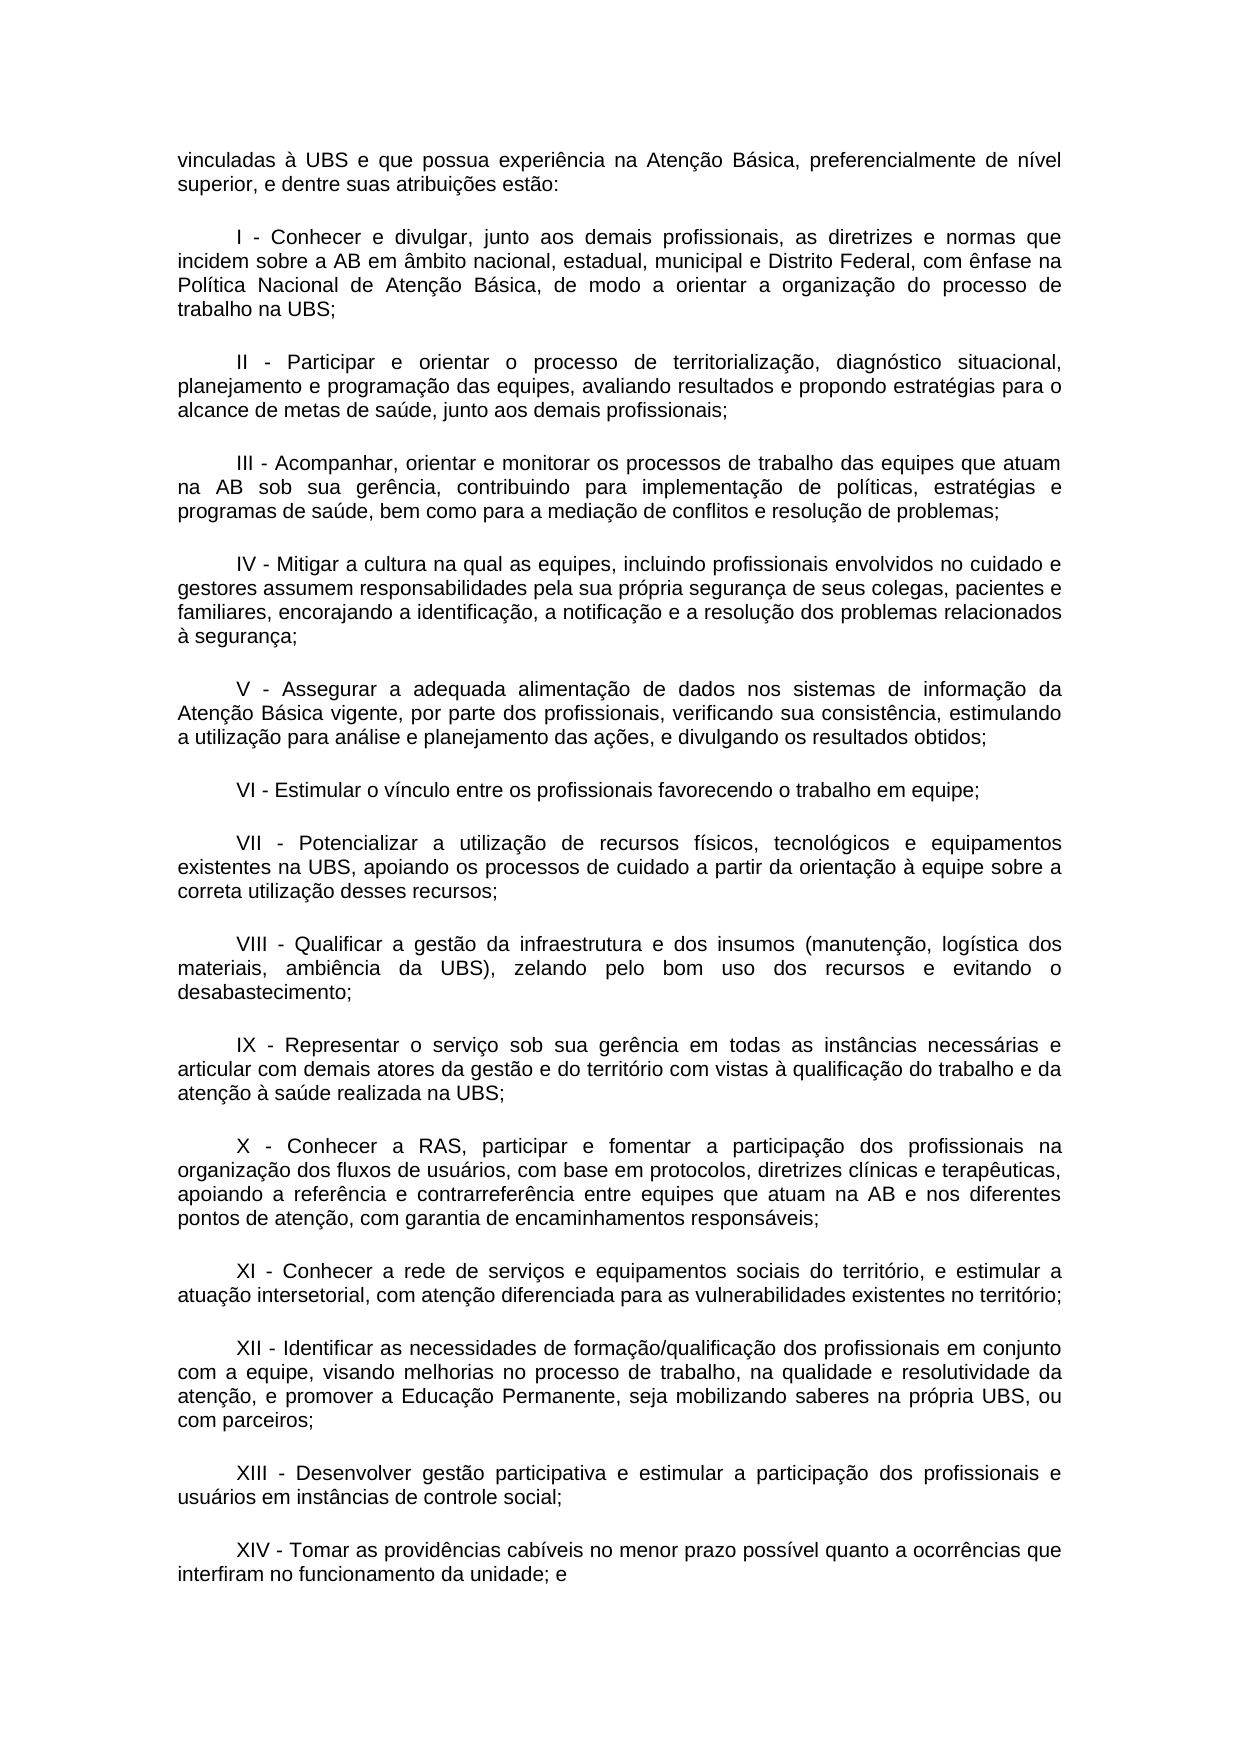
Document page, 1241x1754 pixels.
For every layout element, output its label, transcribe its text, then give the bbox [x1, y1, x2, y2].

text VII - Potencializar a utilização de recursos físicos, tecnológicos e equipamentos existentes na UBS, apoiando os processos de cuidado a partir da orientação à equipe sobre a correta utilização desses recursos; [177, 831, 1063, 903]
text III - Acompanhar, orientar e monitorar os processos de trabalho das equipes que atuam na AB sob sua gerência, contribuindo para implementação de políticas, estratégias e programas de saúde, bem como para a mediação de conflitos e resolução de problemas; [177, 451, 1063, 523]
text VI - Estimular o vínculo entre os profissionais favorecendo o trabalho em equipe; [177, 778, 1063, 802]
text X - Conhecer a RAS, participar e fomentar a participação dos profissionais na organização dos fluxos de usuários, com base em protocolos, diretrizes clínicas e terapêuticas, apoiando a referência e contrarreferência entre equipes que atuam na AB e nos diferentes pontos de atenção, com garantia de encaminhamentos responsáveis; [177, 1134, 1063, 1230]
text IX - Representar o serviço sob sua gerência em todas as instâncias necessárias e articular com demais atores da gestão e do território com vistas à qualificação do trabalho e da atenção à saúde realizada na UBS; [177, 1033, 1063, 1105]
text IV - Mitigar a cultura na qual as equipes, incluindo profissionais envolvidos no cuidado e gestores assumem responsabilidades pela sua própria segurança de seus colegas, pacientes e familiares, encorajando a identificação, a notificação e a resolução dos problemas relacionados à segurança; [177, 552, 1063, 648]
text XIII - Desenvolver gestão participativa e estimular a participação dos profissionais e usuários em instâncias de controle social; [177, 1461, 1063, 1509]
text XIV - Tomar as providências cabíveis no menor prazo possível quanto a ocorrências que interfiram no funcionamento da unidade; e [177, 1538, 1063, 1586]
text XI - Conhecer a rede de serviços e equipamentos sociais do território, e estimular a atuação intersetorial, com atenção diferenciada para as vulnerabilidades existentes no território; [177, 1259, 1063, 1307]
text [177, 148, 1063, 196]
text I - Conhecer e divulgar, junto aos demais profissionais, as diretrizes e normas que incidem sobre a AB em âmbito nacional, estadual, municipal e Distrito Federal, com ênfase na Política Nacional de Atenção Básica, de modo a orientar a organização do processo de trabalho na UBS; [177, 225, 1063, 321]
text II - Participar e orientar o processo de territorialização, diagnóstico situacional, planejamento e programação das equipes, avaliando resultados e propondo estratégias para o alcance de metas de saúde, junto aos demais profissionais; [177, 350, 1063, 422]
text XII - Identificar as necessidades de formação/qualificação dos profissionais em conjunto com a equipe, visando melhorias no processo de trabalho, na qualidade e resolutividade da atenção, e promover a Educação Permanente, seja mobilizando saberes na própria UBS, ou com parceiros; [177, 1336, 1063, 1432]
text V - Assegurar a adequada alimentação de dados nos sistemas de informação da Atenção Básica vigente, por parte dos profissionais, verificando sua consistência, estimulando a utilização para análise e planejamento das ações, e divulgando os resultados obtidos; [177, 677, 1063, 749]
text VIII - Qualificar a gestão da infraestrutura e dos insumos (manutenção, logística dos materiais, ambiência da UBS), zelando pelo bom uso dos recursos e evitando o desabastecimento; [177, 932, 1063, 1004]
